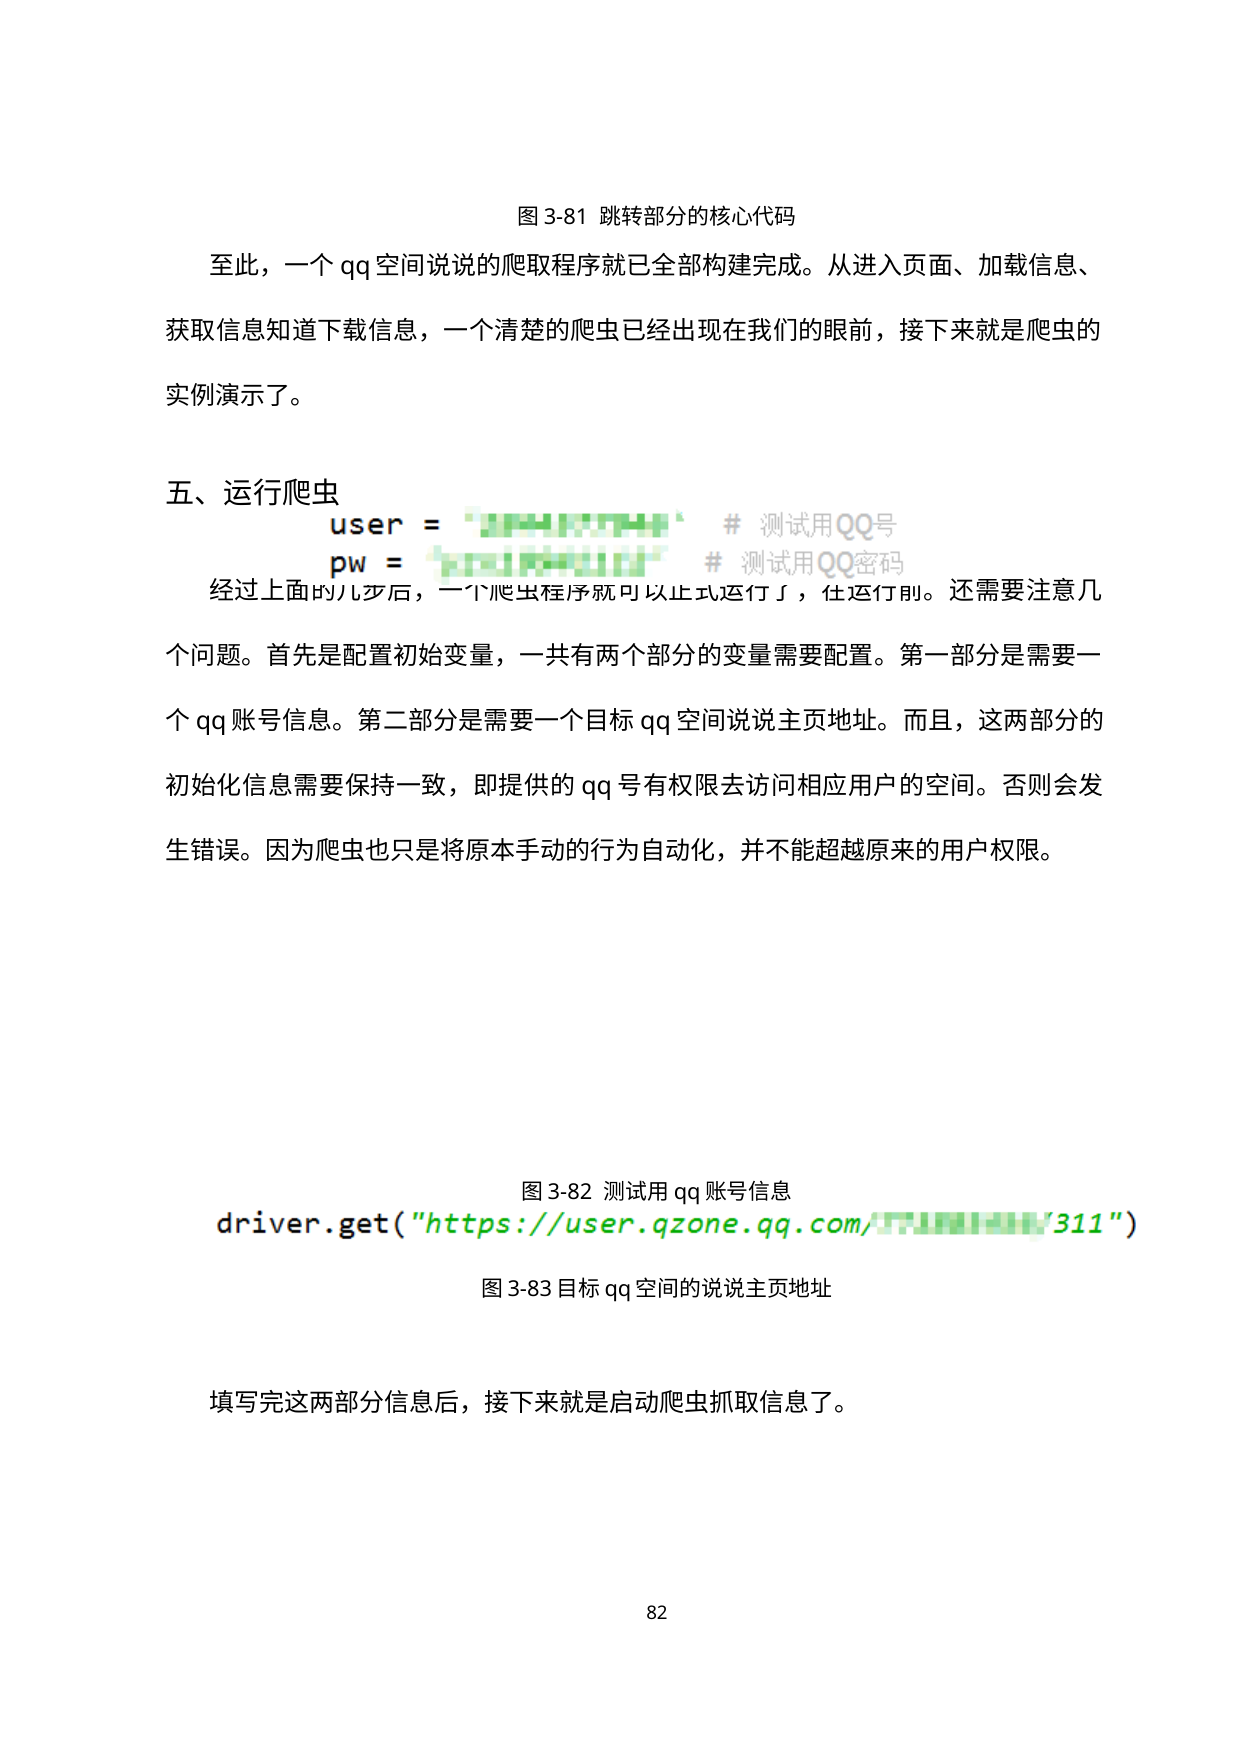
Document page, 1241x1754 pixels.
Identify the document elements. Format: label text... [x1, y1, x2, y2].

subtitle 图3-83目标qq空间的说说主页地址 [165, 1271, 1104, 1303]
subtitle 图3-81 跳转部分的核心代码 [165, 198, 1104, 231]
text 至此，一个qq空间说说的爬取程序就已全部构建完成。从进入页面、加载信息、获取信息知道下载信息，一个清楚的爬虫已经出现在我们的眼前，接下来就是爬虫的实例演示了。 [165, 231, 1104, 426]
text 填写完这两部分信息后，接下来就是启动爬虫抓取信息了。 [165, 1368, 1104, 1433]
subtitle 图3-82 测试用qq账号信息 [165, 1173, 1104, 1206]
picture [301, 506, 936, 585]
subtitle 五、运行爬虫 [165, 458, 1104, 523]
text 经过上面的几步后，一个爬虫程序就可以正式运行了，在运行前。还需要注意几个问题。首先是配置初始变量，一共有两个部分的变量需要配置。第一部分是需要一个qq账号信息。第二部分是需要一个目标qq空间说说主页地址。而且，这两部分的初始化信息需要保持一致，即提供的qq号有权限去访问相应用户的空间。否则会发生错误。因为爬虫也只是将原本手动的行为自动化，并不能超越原来的用户权限。 [165, 556, 1104, 881]
picture [209, 1205, 1149, 1245]
